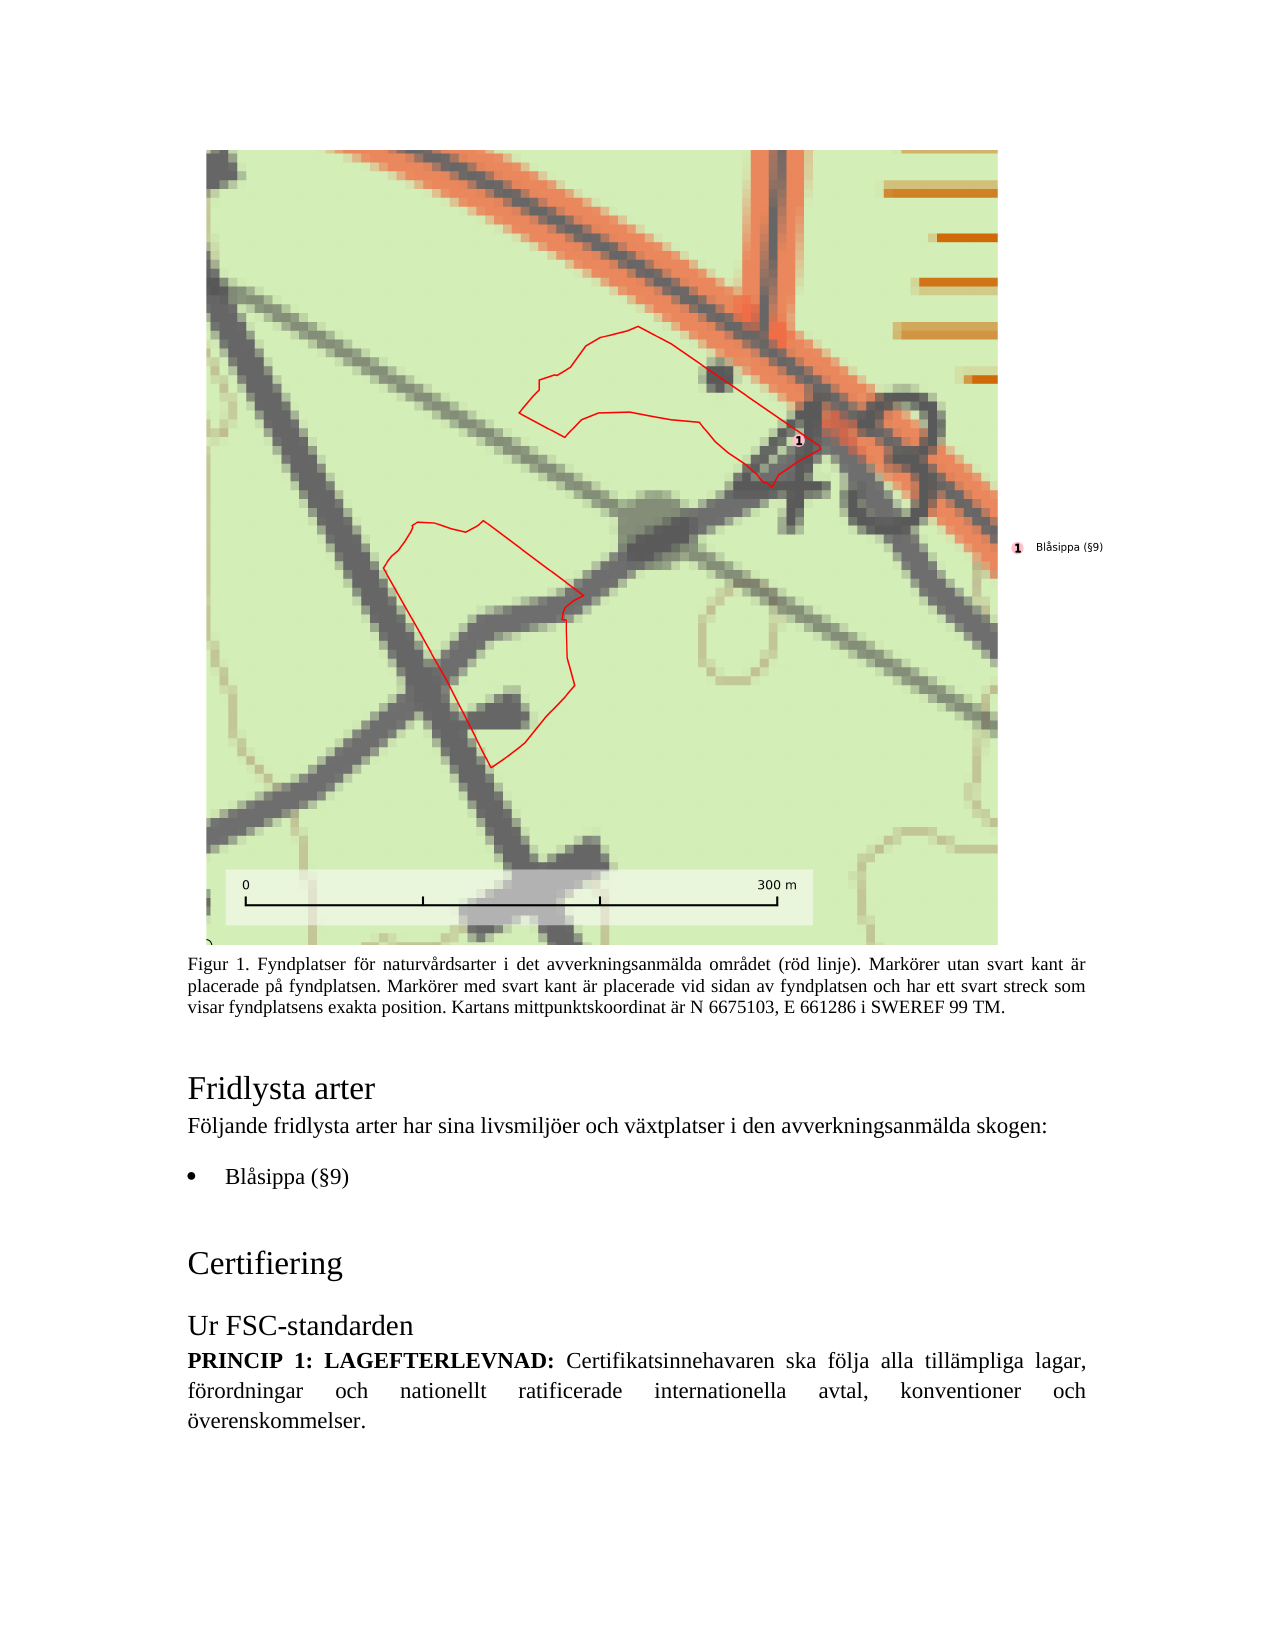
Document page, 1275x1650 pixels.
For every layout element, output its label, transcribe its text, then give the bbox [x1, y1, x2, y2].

list Blåsippa (§9) [187, 1163, 1087, 1189]
picture [206, 150, 1107, 945]
text PRINCIP 1: LAGEFTERLEVNAD: Certifikatsinnehavaren ska följa alla tillämpliga lagar, förordningar och nationellt ratificerade internationella avtal, konventioner och överenskommelser. [187, 1347, 1087, 1433]
text Följande fridlysta arter har sina livsmiljöer och växtplatser i den avverkningsanmälda skogen: [187, 1112, 1087, 1138]
text Figur 1. Fyndplatser för naturvårdsarter i det avverkningsanmälda området (röd linje). Markörer utan svart kant är placerade på fyndplatsen. Markörer med svart kant är placerade vid sidan av fyndplatsen och har ett svart streck som visar fyndplatsens exakta position. Kartans mittpunktskoordinat är N 6675103, E 661286 i SWEREF 99 TM. [187, 953, 1087, 1018]
subtitle Ur FSC-standarden [187, 1308, 1087, 1342]
subtitle Certifiering [187, 1243, 1087, 1282]
subtitle Fridlysta arter [187, 1068, 1087, 1106]
